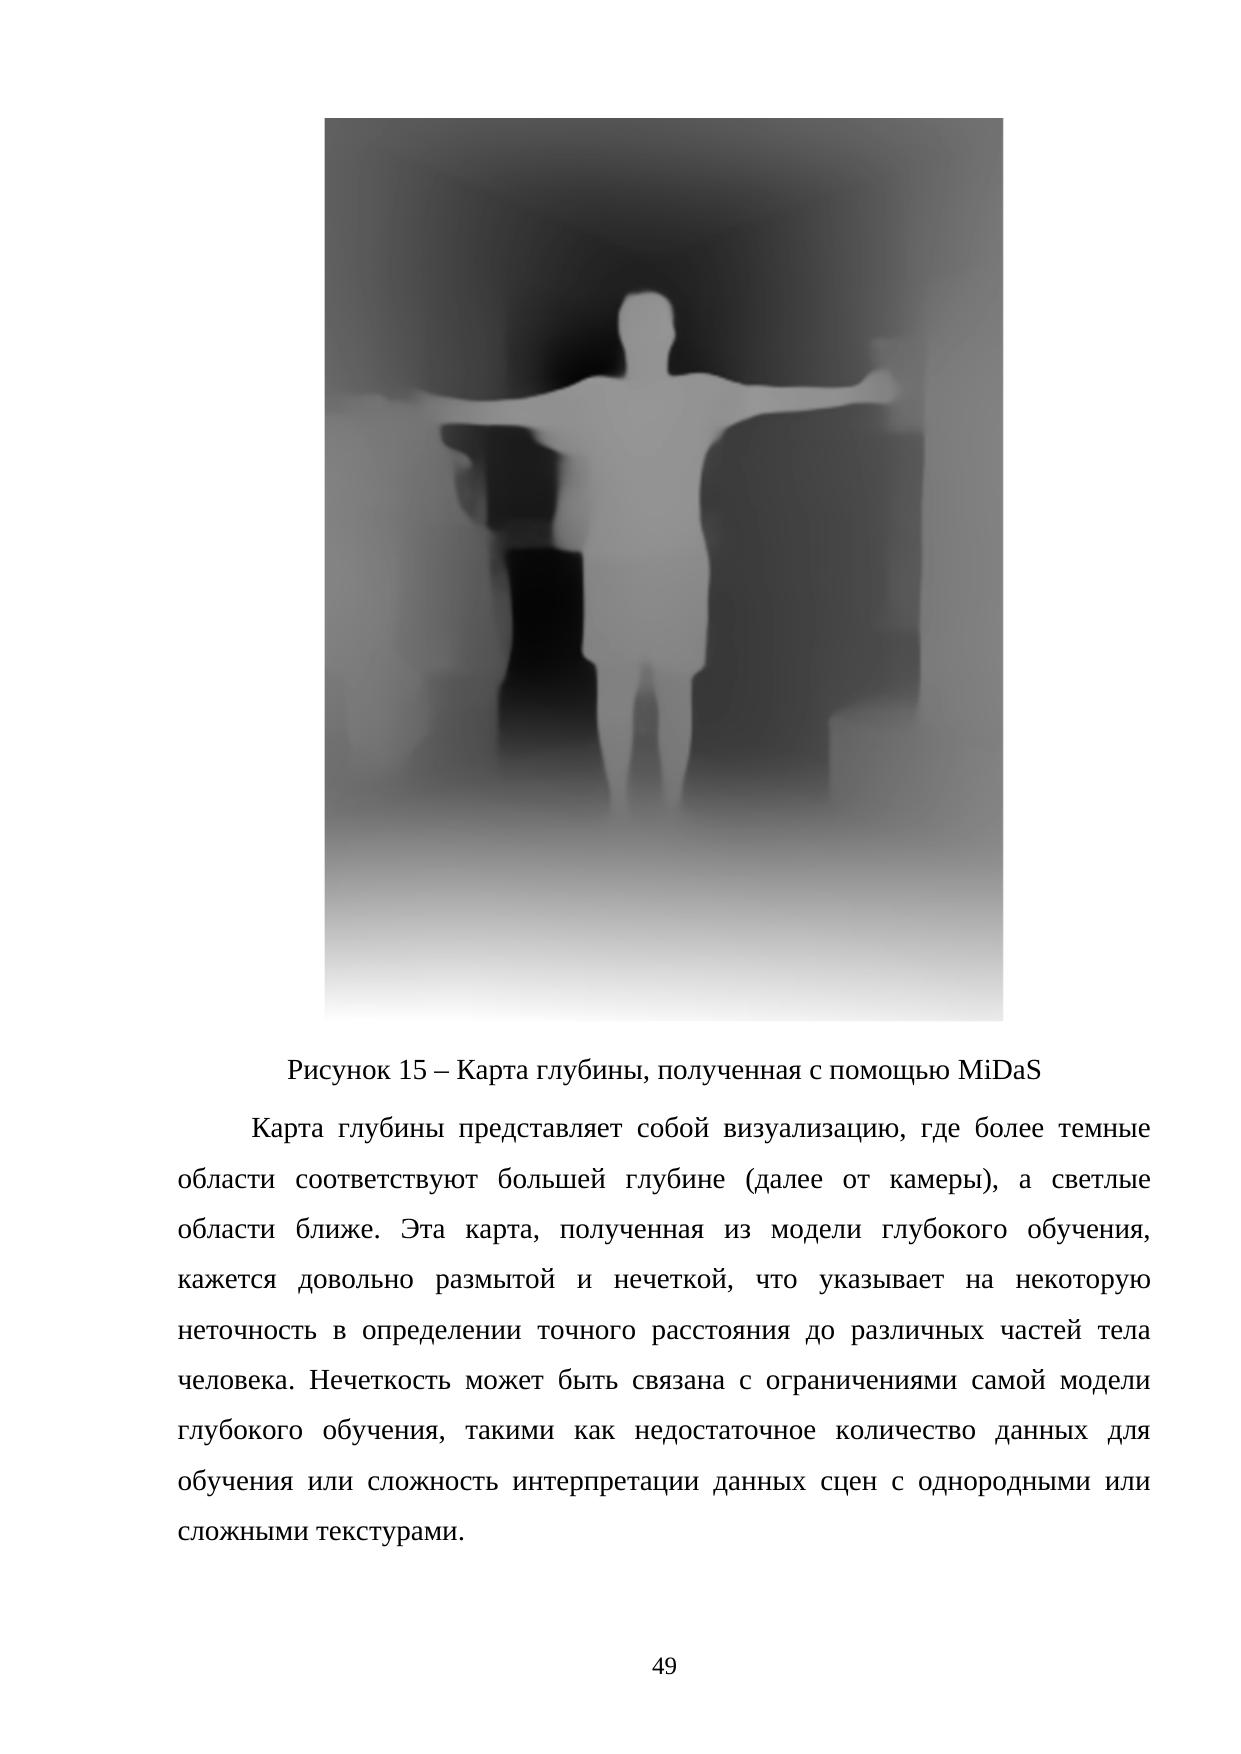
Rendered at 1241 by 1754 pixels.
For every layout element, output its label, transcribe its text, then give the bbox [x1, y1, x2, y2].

text Карта глубины представляет собой визуализацию, где более темные области соответствуют большей глубине (далее от камеры), а светлые области ближе. Эта карта, полученная из модели глубокого обучения, кажется довольно размытой и нечеткой, что указывает на некоторую неточность в определении точного расстояния до различных частей тела человека. Нечеткость может быть связана с ограничениями самой модели глубокого обучения, такими как недостаточное количество данных для обучения или сложность интерпретации данных сцен с однородными или сложными текстурами. [177, 1111, 1152, 1547]
text Рисунок 15 – Карта глубины, полученная с помощью MiDaS [177, 1052, 1152, 1086]
picture [324, 118, 1005, 1023]
